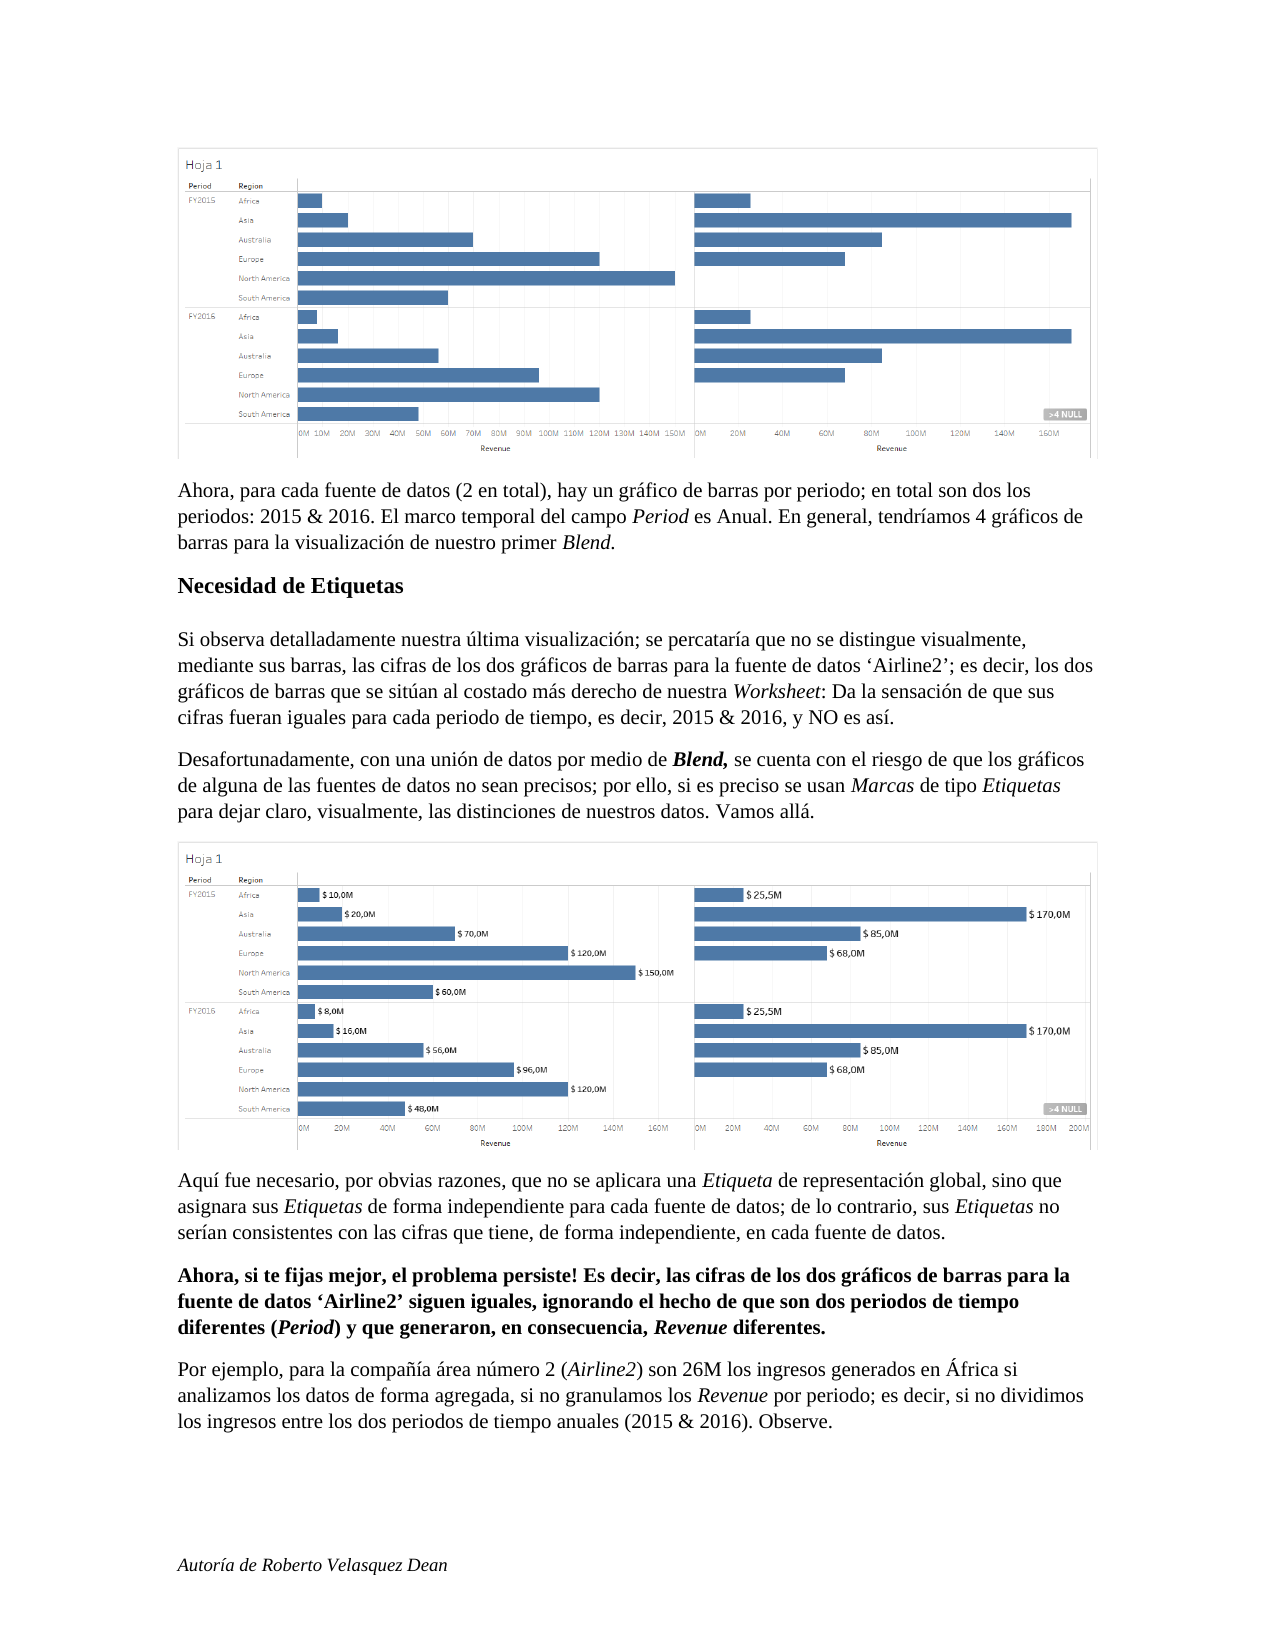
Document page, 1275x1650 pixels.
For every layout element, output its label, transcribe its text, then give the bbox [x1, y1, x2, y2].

text Si observa detalladamente nuestra última visualización; se percataría que no se distingue visualmente, mediante sus barras, las cifras de los dos gráficos de barras para la fuente de datos ‘Airline2’; es decir, los dos gráficos de barras que se sitúan al costado más derecho de nuestra Worksheet: Da la sensación de que sus cifras fueran iguales para cada periodo de tiempo, es decir, 2015 & 2016, y NO es así. [177, 601, 1098, 729]
subtitle Necesidad de Etiquetas [177, 572, 1098, 599]
text Aquí fue necesario, por obvias razones, que no se aplicara una Etiqueta de representación global, sino que asignara sus Etiquetas de forma independiente para cada fuente de datos; de lo contrario, sus Etiquetas no serían consistentes con las cifras que tiene, de forma independiente, en cada fuente de datos. [177, 1168, 1098, 1244]
picture [177, 841, 1098, 1150]
text Por ejemplo, para la compañía área número 2 (Airline2) son 26M los ingresos generados en África si analizamos los datos de forma agregada, si no granulamos los Revenue por periodo; es decir, si no dividimos los ingresos entre los dos periodos de tiempo anuales (2015 & 2016). Observe. [177, 1357, 1098, 1433]
text Ahora, si te fijas mejor, el problema persiste! Es decir, las cifras de los dos gráficos de barras para la fuente de datos ‘Airline2’ siguen iguales, ignorando el hecho de que son dos periodos de tiempo diferentes (Period) y que generaron, en consecuencia, Revenue diferentes. [177, 1263, 1098, 1339]
picture [177, 147, 1098, 459]
text Ahora, para cada fuente de datos (2 en total), hay un gráfico de barras por periodo; en total son dos los periodos: 2015 & 2016. El marco temporal del campo Period es Anual. En general, tendríamos 4 gráficos de barras para la visualización de nuestro primer Blend. [177, 478, 1098, 554]
text Desafortunadamente, con una unión de datos por medio de Blend, se cuenta con el riesgo de que los gráficos de alguna de las fuentes de datos no sean precisos; por ello, si es preciso se usan Marcas de tipo Etiquetas para dejar claro, visualmente, las distinciones de nuestros datos. Vamos allá. [177, 747, 1098, 823]
